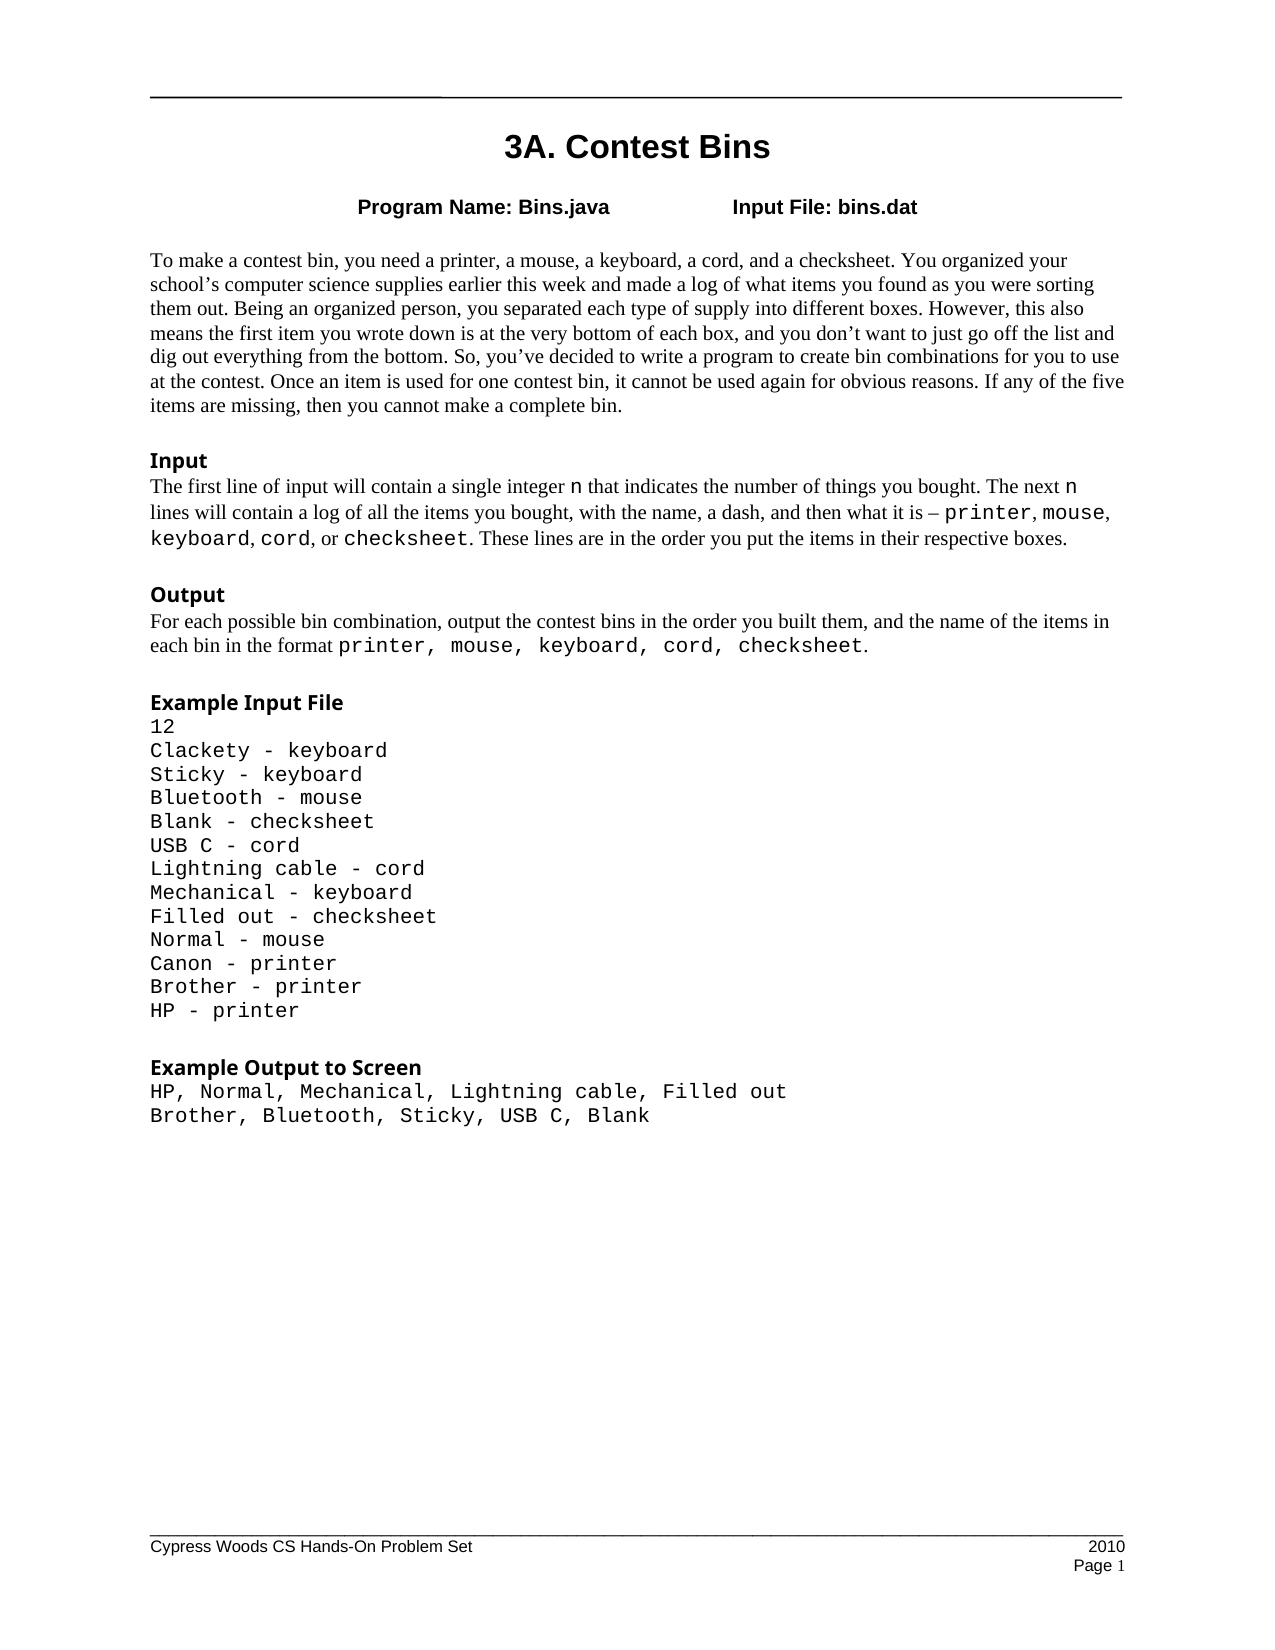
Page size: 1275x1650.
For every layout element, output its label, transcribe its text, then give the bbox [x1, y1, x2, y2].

text Blank - checksheet [150, 811, 1125, 835]
text Lightning cable - cord [150, 858, 1125, 882]
text Input [150, 446, 1125, 474]
text Sticky - keyboard [150, 764, 1125, 787]
text The first line of input will contain a single integer n that indicates the number of things you bought. The next n lines will contain a log of all the items you bought, with the name, a dash, and then what it is – printer, mouse, keyboard, cord, or checksheet. These lines are in the order you put the items in their respective boxes. [150, 474, 1125, 551]
text Mechanical - keyboard [150, 882, 1125, 906]
text To make a contest bin, you need a printer, a mouse, a keyboard, a cord, and a checksheet. You organized your school’s computer science supplies earlier this week and made a log of what items you found as you were sorting them out. Being an organized person, you separated each type of supply into different boxes. However, this also means the first item you wrote down is at the very bottom of each box, and you don’t want to just go off the list and dig out everything from the bottom. So, you’ve decided to write a program to create bin combinations for you to use at the contest. Once an item is used for one contest bin, it cannot be used again for obvious reasons. If any of the five items are missing, then you cannot make a complete bin. [150, 248, 1125, 417]
text Bluetooth - mouse [150, 787, 1125, 811]
text Clackety - keyboard [150, 740, 1125, 764]
text Brother, Bluetooth, Sticky, USB C, Blank [150, 1105, 1125, 1129]
text Canon - printer [150, 953, 1125, 977]
text For each possible bin combination, output the contest bins in the order you built them, and the name of the items in each bin in the format printer, mouse, keyboard, cord, checksheet. [150, 609, 1125, 659]
text HP, Normal, Mechanical, Lightning cable, Filled out [150, 1081, 1125, 1105]
text Example Output to Screen [150, 1053, 1125, 1081]
text Example Input File [150, 688, 1125, 716]
text Output [150, 581, 1125, 609]
text USB C - cord [150, 835, 1125, 858]
text 12 [150, 716, 1125, 740]
text Filled out - checksheet [150, 906, 1125, 929]
text Normal - mouse [150, 929, 1125, 953]
text HP - printer [150, 1000, 1125, 1024]
text 3A. Contest Bins [150, 127, 1125, 166]
subtitle Program Name: Bins.java Input File: bins.dat [150, 195, 1125, 219]
text Brother - printer [150, 977, 1125, 1000]
